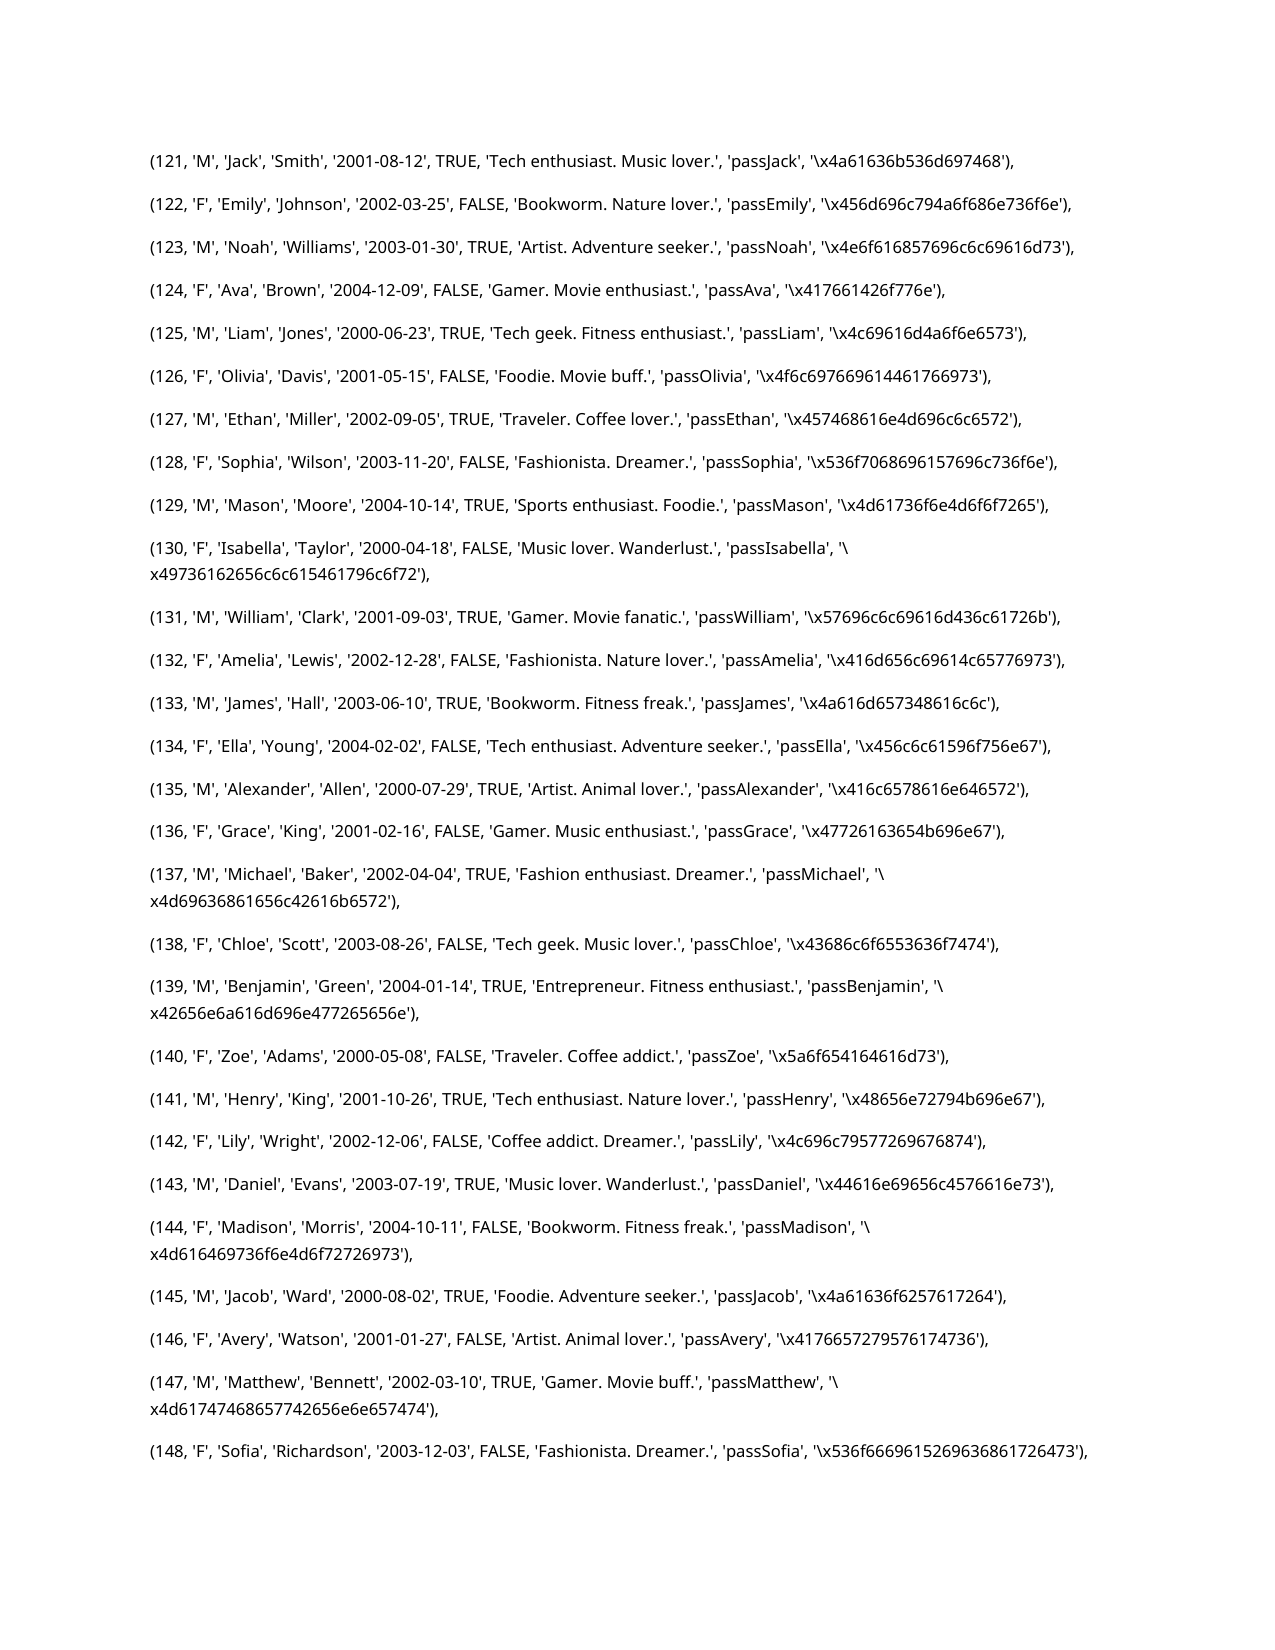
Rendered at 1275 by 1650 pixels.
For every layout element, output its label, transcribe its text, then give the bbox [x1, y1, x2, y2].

text (132, 'F', 'Amelia', 'Lewis', '2002-12-28', FALSE, 'Fashionista. Nature lover.', 'passAmelia', '\x416d656c69614c65776973'), [150, 648, 1125, 671]
text (134, 'F', 'Ella', 'Young', '2004-02-02', FALSE, 'Tech enthusiast. Adventure seeker.', 'passElla', '\x456c6c61596f756e67'), [150, 734, 1125, 757]
text (140, 'F', 'Zoe', 'Adams', '2000-05-08', FALSE, 'Traveler. Coffee addict.', 'passZoe', '\x5a6f654164616d73'), [150, 1044, 1125, 1067]
text (129, 'M', 'Mason', 'Moore', '2004-10-14', TRUE, 'Sports enthusiast. Foodie.', 'passMason', '\x4d61736f6e4d6f6f7265'), [150, 493, 1125, 516]
text (122, 'F', 'Emily', 'Johnson', '2002-03-25', FALSE, 'Bookworm. Nature lover.', 'passEmily', '\x456d696c794a6f686e736f6e'), [150, 193, 1125, 216]
text (131, 'M', 'William', 'Clark', '2001-09-03', TRUE, 'Gamer. Movie fanatic.', 'passWilliam', '\x57696c6c69616d436c61726b'), [150, 605, 1125, 628]
text (143, 'M', 'Daniel', 'Evans', '2003-07-19', TRUE, 'Music lover. Wanderlust.', 'passDaniel', '\x44616e69656c4576616e73'), [150, 1173, 1125, 1196]
text (139, 'M', 'Benjamin', 'Green', '2004-01-14', TRUE, 'Entrepreneur. Fitness enthusiast.', 'passBenjamin', '\x42656e6a616d696e477265656e'), [150, 975, 1125, 1024]
text (133, 'M', 'James', 'Hall', '2003-06-10', TRUE, 'Bookworm. Fitness freak.', 'passJames', '\x4a616d657348616c6c'), [150, 691, 1125, 714]
text (125, 'M', 'Liam', 'Jones', '2000-06-23', TRUE, 'Tech geek. Fitness enthusiast.', 'passLiam', '\x4c69616d4a6f6e6573'), [150, 322, 1125, 344]
text (145, 'M', 'Jacob', 'Ward', '2000-08-02', TRUE, 'Foodie. Adventure seeker.', 'passJacob', '\x4a61636f6257617264'), [150, 1285, 1125, 1308]
text (146, 'F', 'Avery', 'Watson', '2001-01-27', FALSE, 'Artist. Animal lover.', 'passAvery', '\x4176657279576174736'), [150, 1328, 1125, 1351]
text (121, 'M', 'Jack', 'Smith', '2001-08-12', TRUE, 'Tech enthusiast. Music lover.', 'passJack', '\x4a61636b536d697468'), [150, 150, 1125, 173]
text (128, 'F', 'Sophia', 'Wilson', '2003-11-20', FALSE, 'Fashionista. Dreamer.', 'passSophia', '\x536f7068696157696c736f6e'), [150, 450, 1125, 473]
text (142, 'F', 'Lily', 'Wright', '2002-12-06', FALSE, 'Coffee addict. Dreamer.', 'passLily', '\x4c696c79577269676874'), [150, 1130, 1125, 1153]
text (126, 'F', 'Olivia', 'Davis', '2001-05-15', FALSE, 'Foodie. Movie buff.', 'passOlivia', '\x4f6c697669614461766973'), [150, 364, 1125, 387]
text (144, 'F', 'Madison', 'Morris', '2004-10-11', FALSE, 'Bookworm. Fitness freak.', 'passMadison', '\x4d616469736f6e4d6f72726973'), [150, 1216, 1125, 1265]
text (141, 'M', 'Henry', 'King', '2001-10-26', TRUE, 'Tech enthusiast. Nature lover.', 'passHenry', '\x48656e72794b696e67'), [150, 1087, 1125, 1110]
text (138, 'F', 'Chloe', 'Scott', '2003-08-26', FALSE, 'Tech geek. Music lover.', 'passChloe', '\x43686c6f6553636f7474'), [150, 932, 1125, 955]
text (148, 'F', 'Sofia', 'Richardson', '2003-12-03', FALSE, 'Fashionista. Dreamer.', 'passSofia', '\x536f6669615269636861726473'), [150, 1440, 1125, 1463]
text (127, 'M', 'Ethan', 'Miller', '2002-09-05', TRUE, 'Traveler. Coffee lover.', 'passEthan', '\x457468616e4d696c6c6572'), [150, 407, 1125, 430]
text (123, 'M', 'Noah', 'Williams', '2003-01-30', TRUE, 'Artist. Adventure seeker.', 'passNoah', '\x4e6f616857696c6c69616d73'), [150, 236, 1125, 258]
text (124, 'F', 'Ava', 'Brown', '2004-12-09', FALSE, 'Gamer. Movie enthusiast.', 'passAva', '\x417661426f776e'), [150, 279, 1125, 301]
text (130, 'F', 'Isabella', 'Taylor', '2000-04-18', FALSE, 'Music lover. Wanderlust.', 'passIsabella', '\x49736162656c6c615461796c6f72'), [150, 536, 1125, 585]
text (135, 'M', 'Alexander', 'Allen', '2000-07-29', TRUE, 'Artist. Animal lover.', 'passAlexander', '\x416c6578616e646572'), [150, 777, 1125, 800]
text (137, 'M', 'Michael', 'Baker', '2002-04-04', TRUE, 'Fashion enthusiast. Dreamer.', 'passMichael', '\x4d69636861656c42616b6572'), [150, 863, 1125, 912]
text (136, 'F', 'Grace', 'King', '2001-02-16', FALSE, 'Gamer. Music enthusiast.', 'passGrace', '\x47726163654b696e67'), [150, 820, 1125, 843]
text (147, 'M', 'Matthew', 'Bennett', '2002-03-10', TRUE, 'Gamer. Movie buff.', 'passMatthew', '\x4d61747468657742656e6e657474'), [150, 1371, 1125, 1420]
